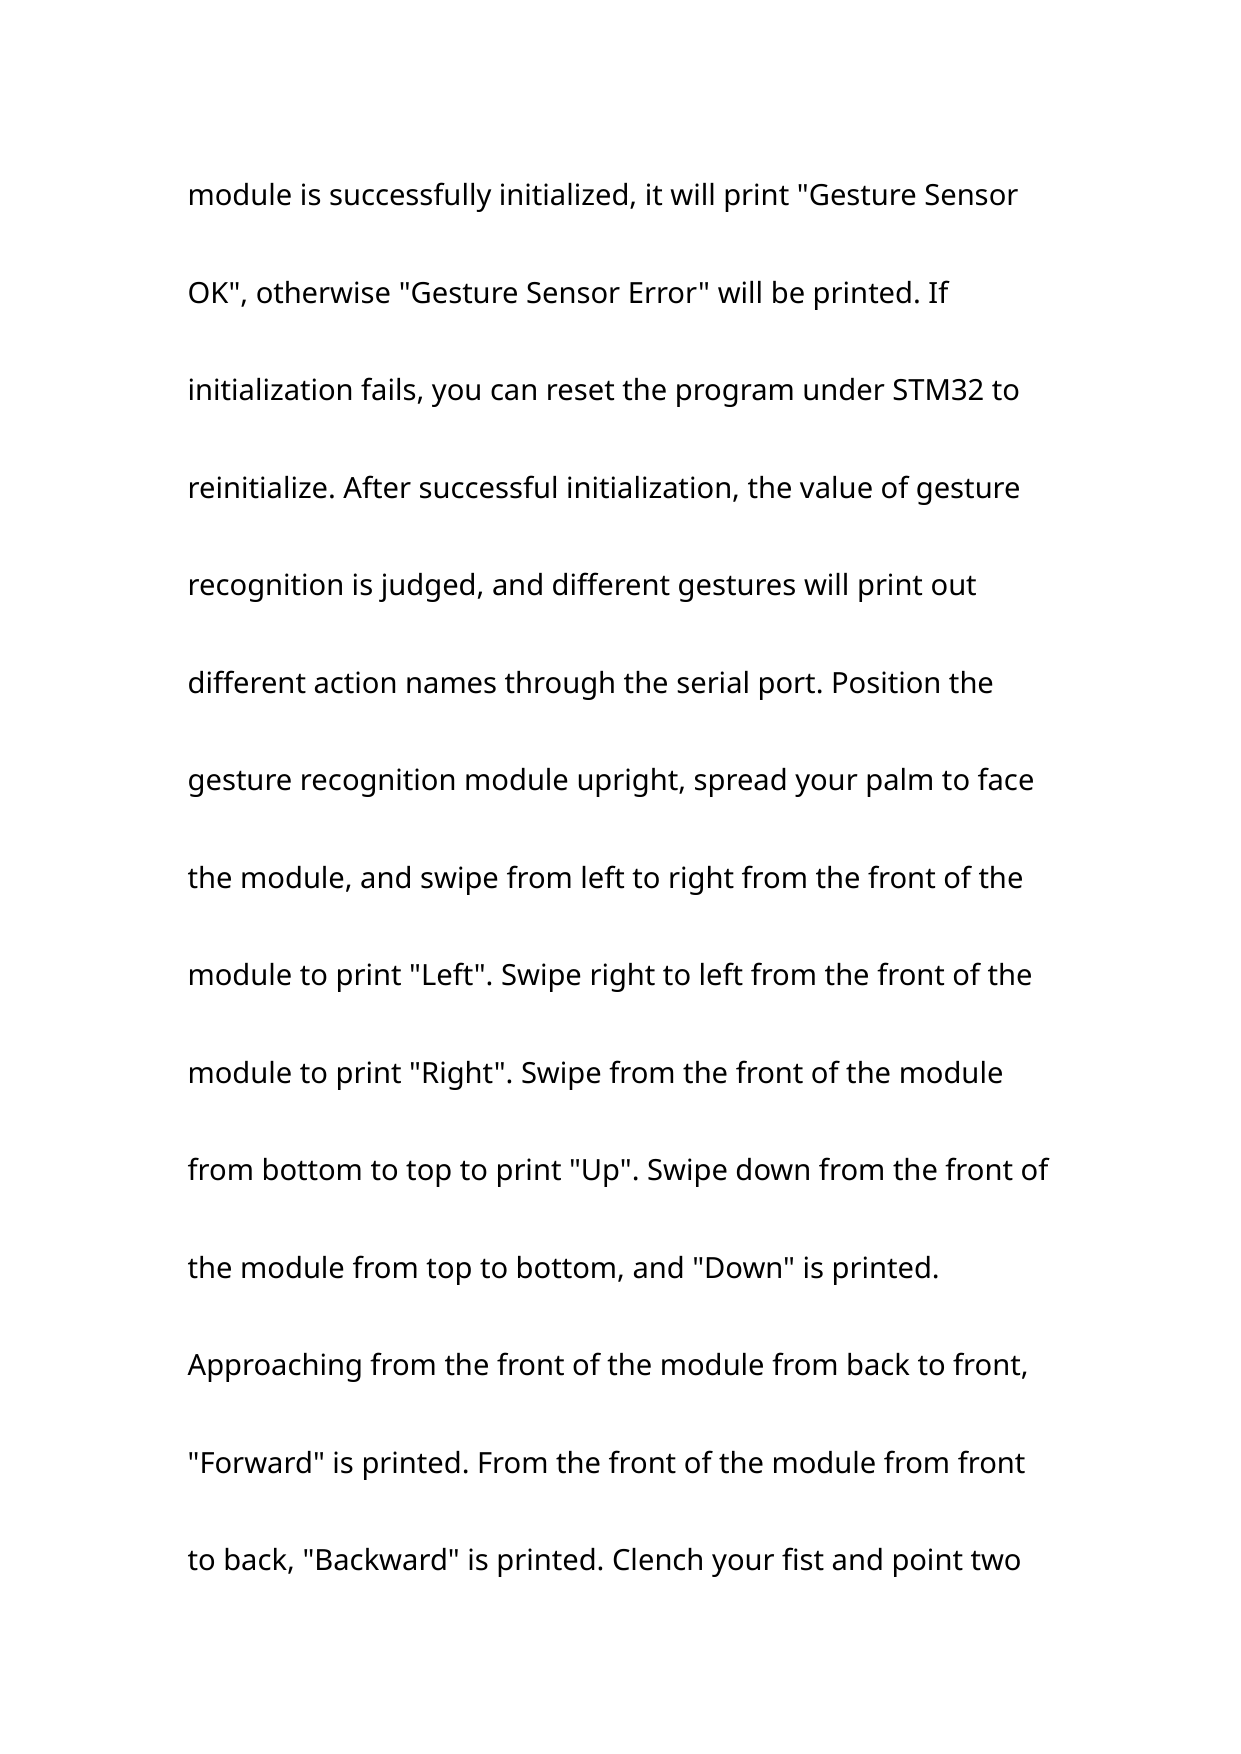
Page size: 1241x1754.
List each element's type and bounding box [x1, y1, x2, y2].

text [187, 162, 1053, 1592]
